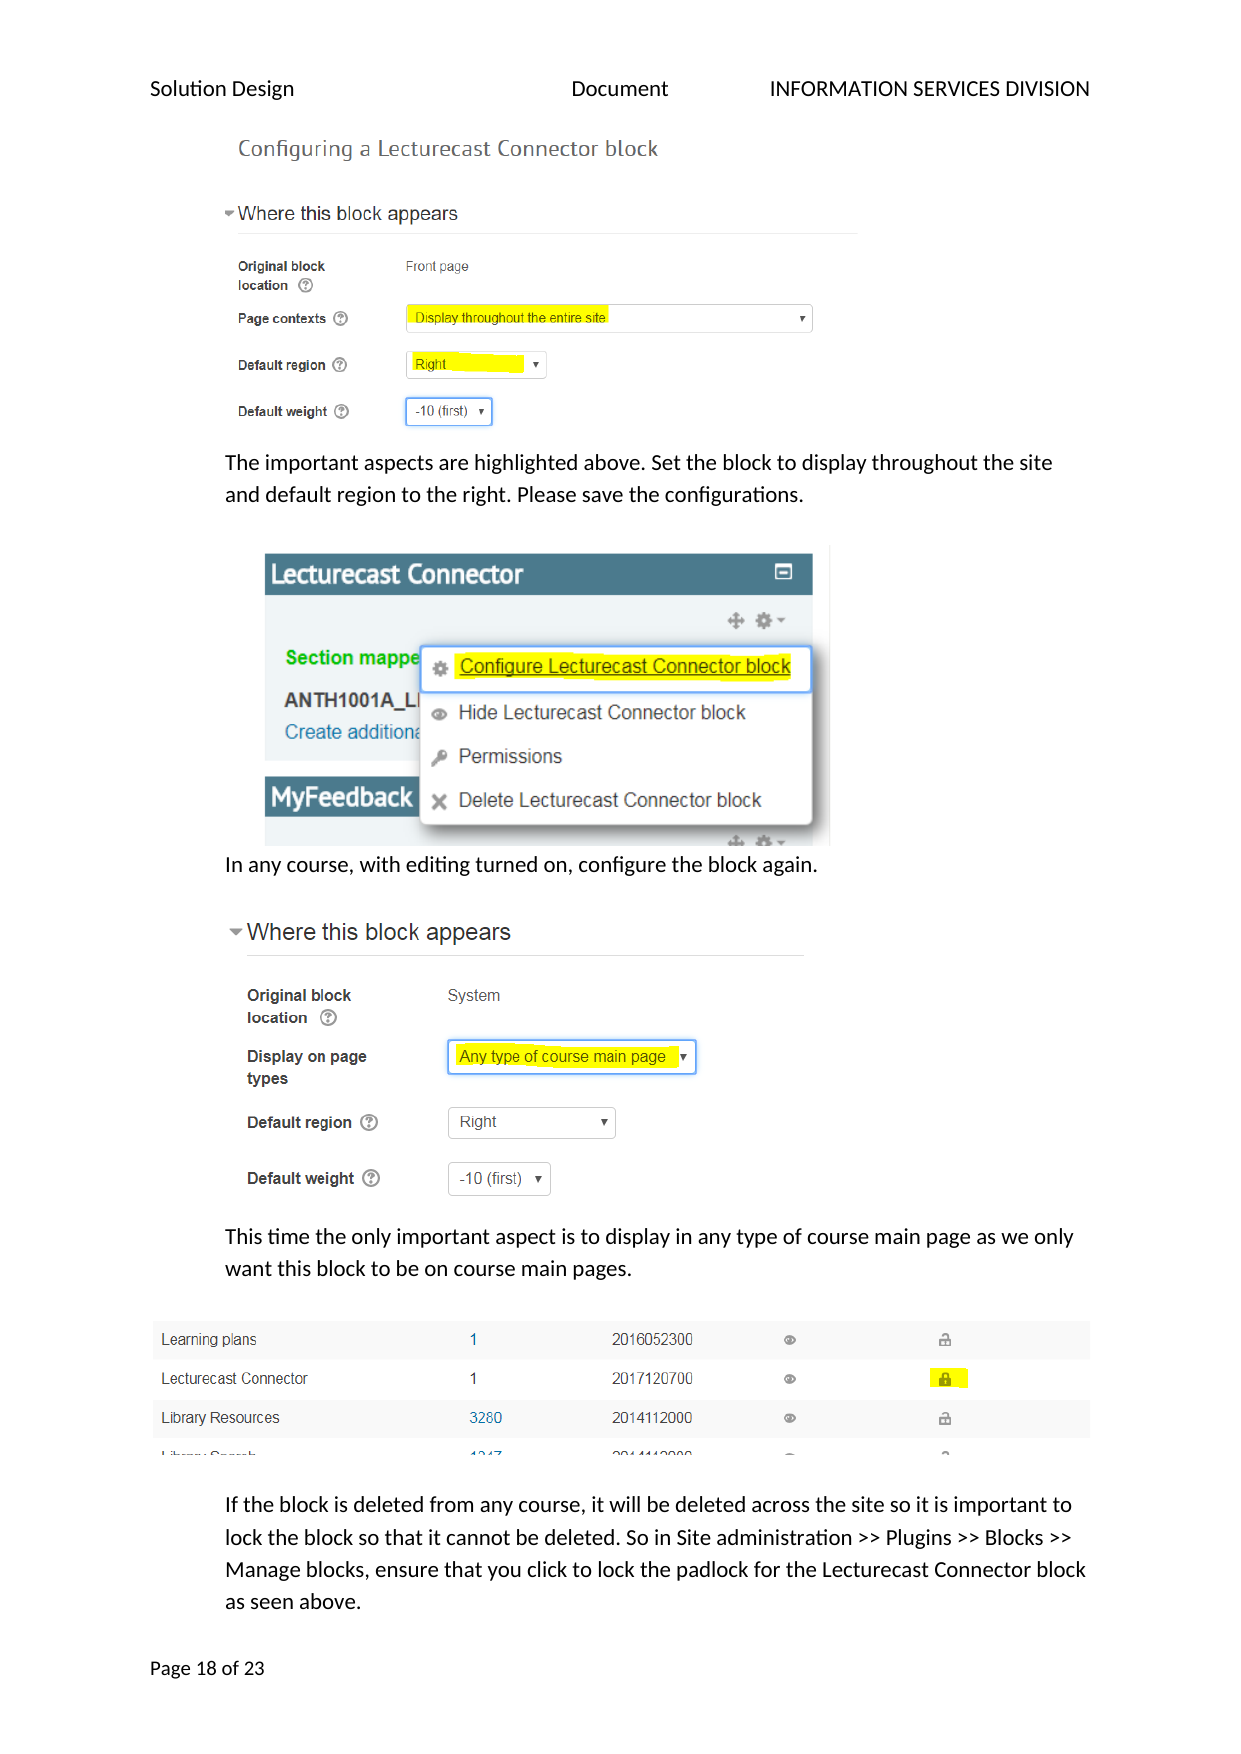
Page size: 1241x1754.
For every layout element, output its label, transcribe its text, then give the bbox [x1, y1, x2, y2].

picture [225, 914, 804, 1218]
picture [150, 1318, 1091, 1455]
picture [225, 126, 858, 445]
list In any course, with editing turned on, configure the block again. [225, 850, 1090, 878]
list The important aspects are highlighted above. Set the block to display throughout the site and default region to the right. Please save the configurations. [225, 448, 1090, 509]
list If the block is deleted from any course, it will be deleted across the site so it is important to lock the block so that it cannot be deleted. So in Site administration >> Plugins >> Blocks >> Manage blocks, ensure that you click to lock the padlock for the Lecturecast Connector block as seen above. [225, 1491, 1090, 1615]
picture [225, 545, 830, 846]
list This time the only important aspect is to display in any type of course main page as we only want this block to be on course main pages. [225, 1222, 1090, 1282]
